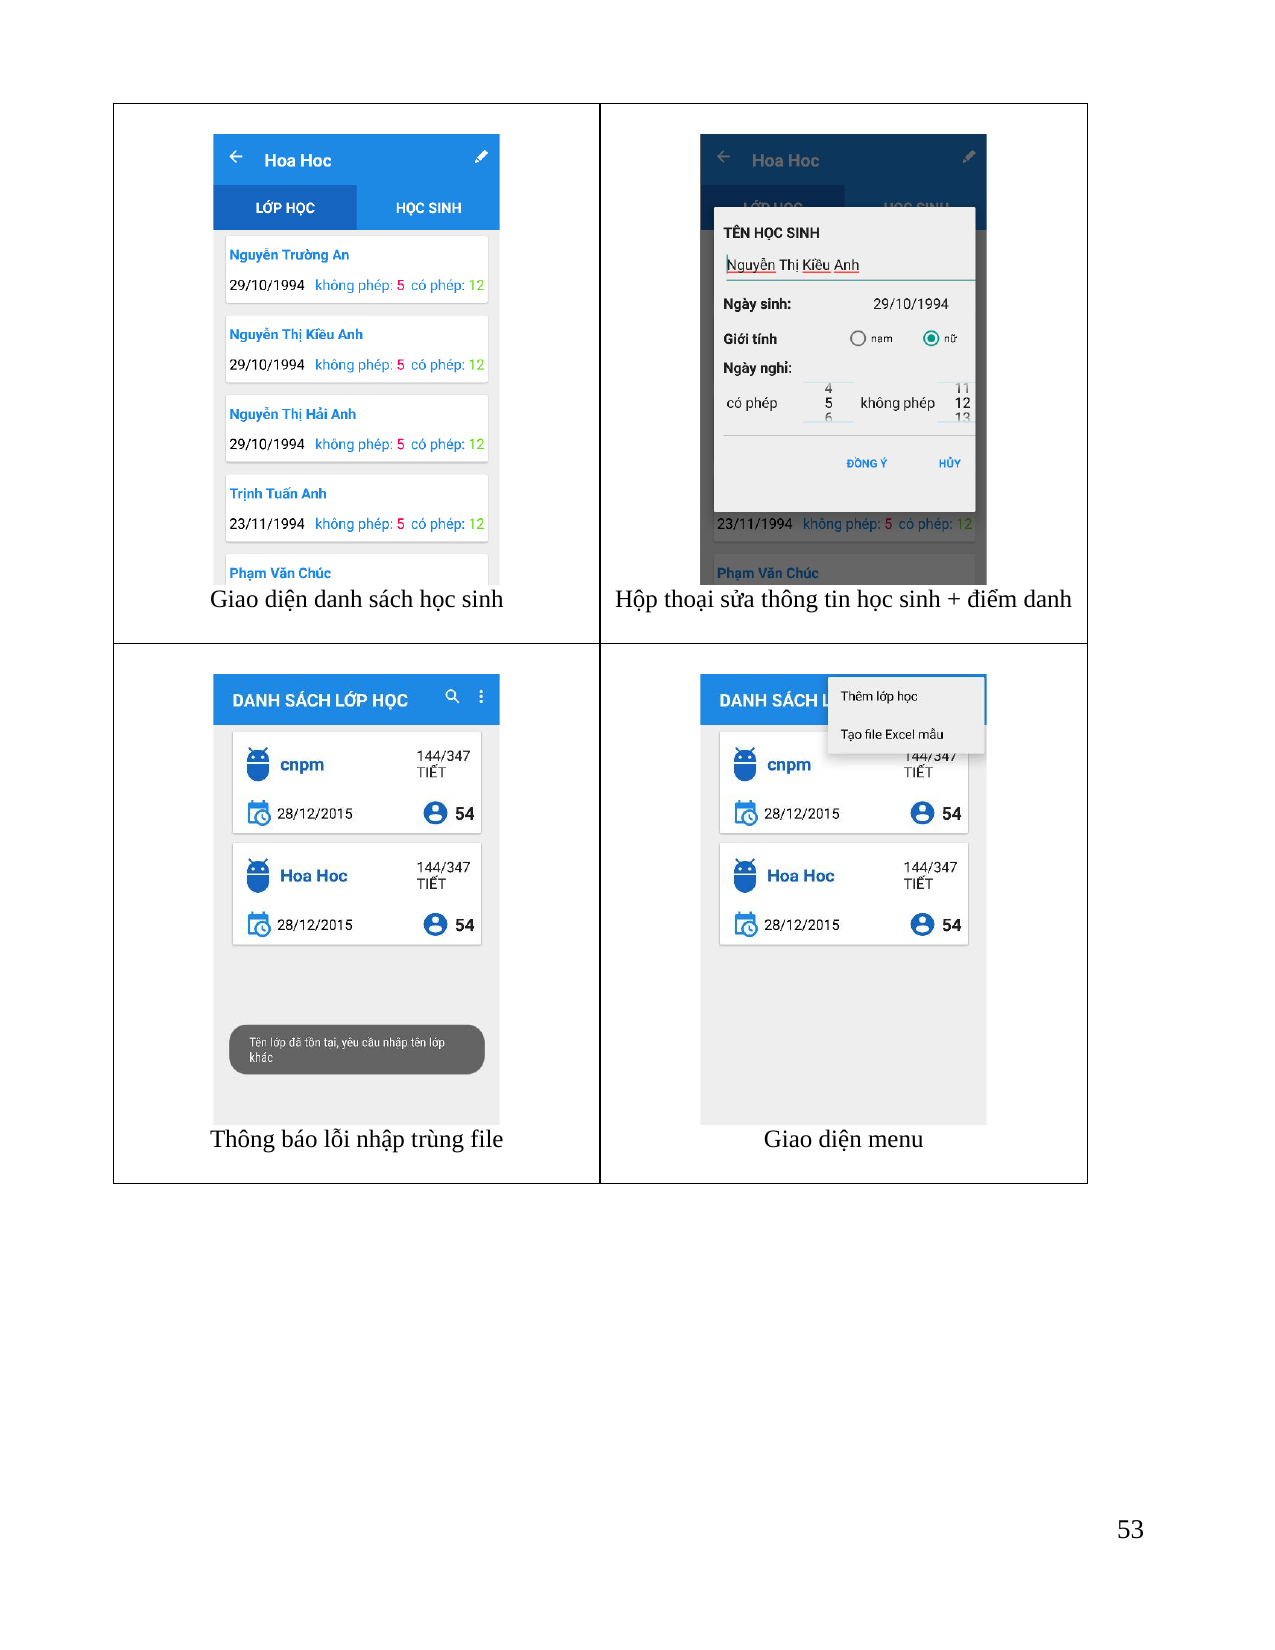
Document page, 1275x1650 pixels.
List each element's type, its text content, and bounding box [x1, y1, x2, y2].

picture [213, 134, 500, 585]
table_cell Giao diện danh sách học sinh [114, 104, 599, 643]
picture [700, 674, 987, 1125]
picture [213, 674, 500, 1125]
table_cell Giao diện menu [601, 644, 1087, 1183]
table_cell Hộp thoại sửa thông tin học sinh + điểm danh [601, 104, 1087, 643]
table_cell Thông báo lỗi nhập trùng file [114, 644, 599, 1183]
picture [700, 134, 987, 585]
